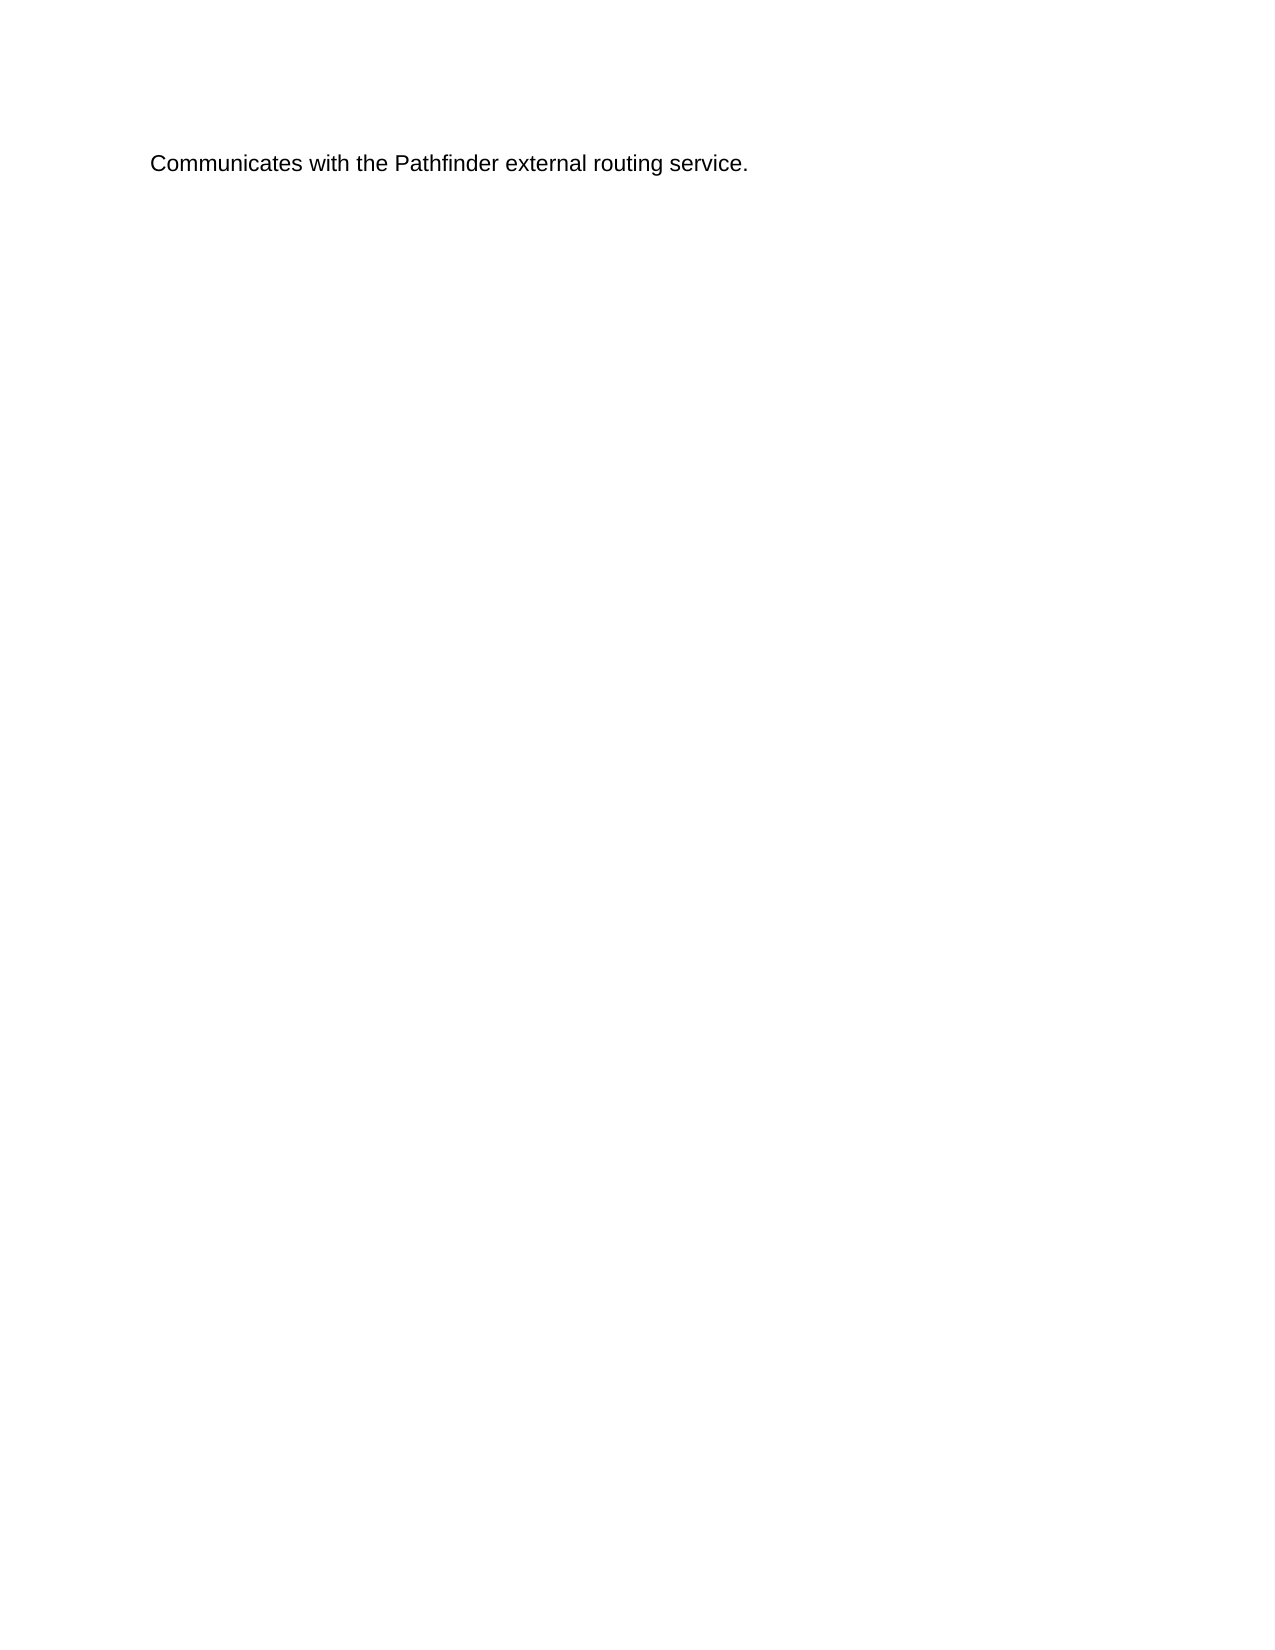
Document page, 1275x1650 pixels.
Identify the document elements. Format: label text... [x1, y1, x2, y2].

text Communicates with the Pathfinder external routing service. [150, 150, 1125, 176]
